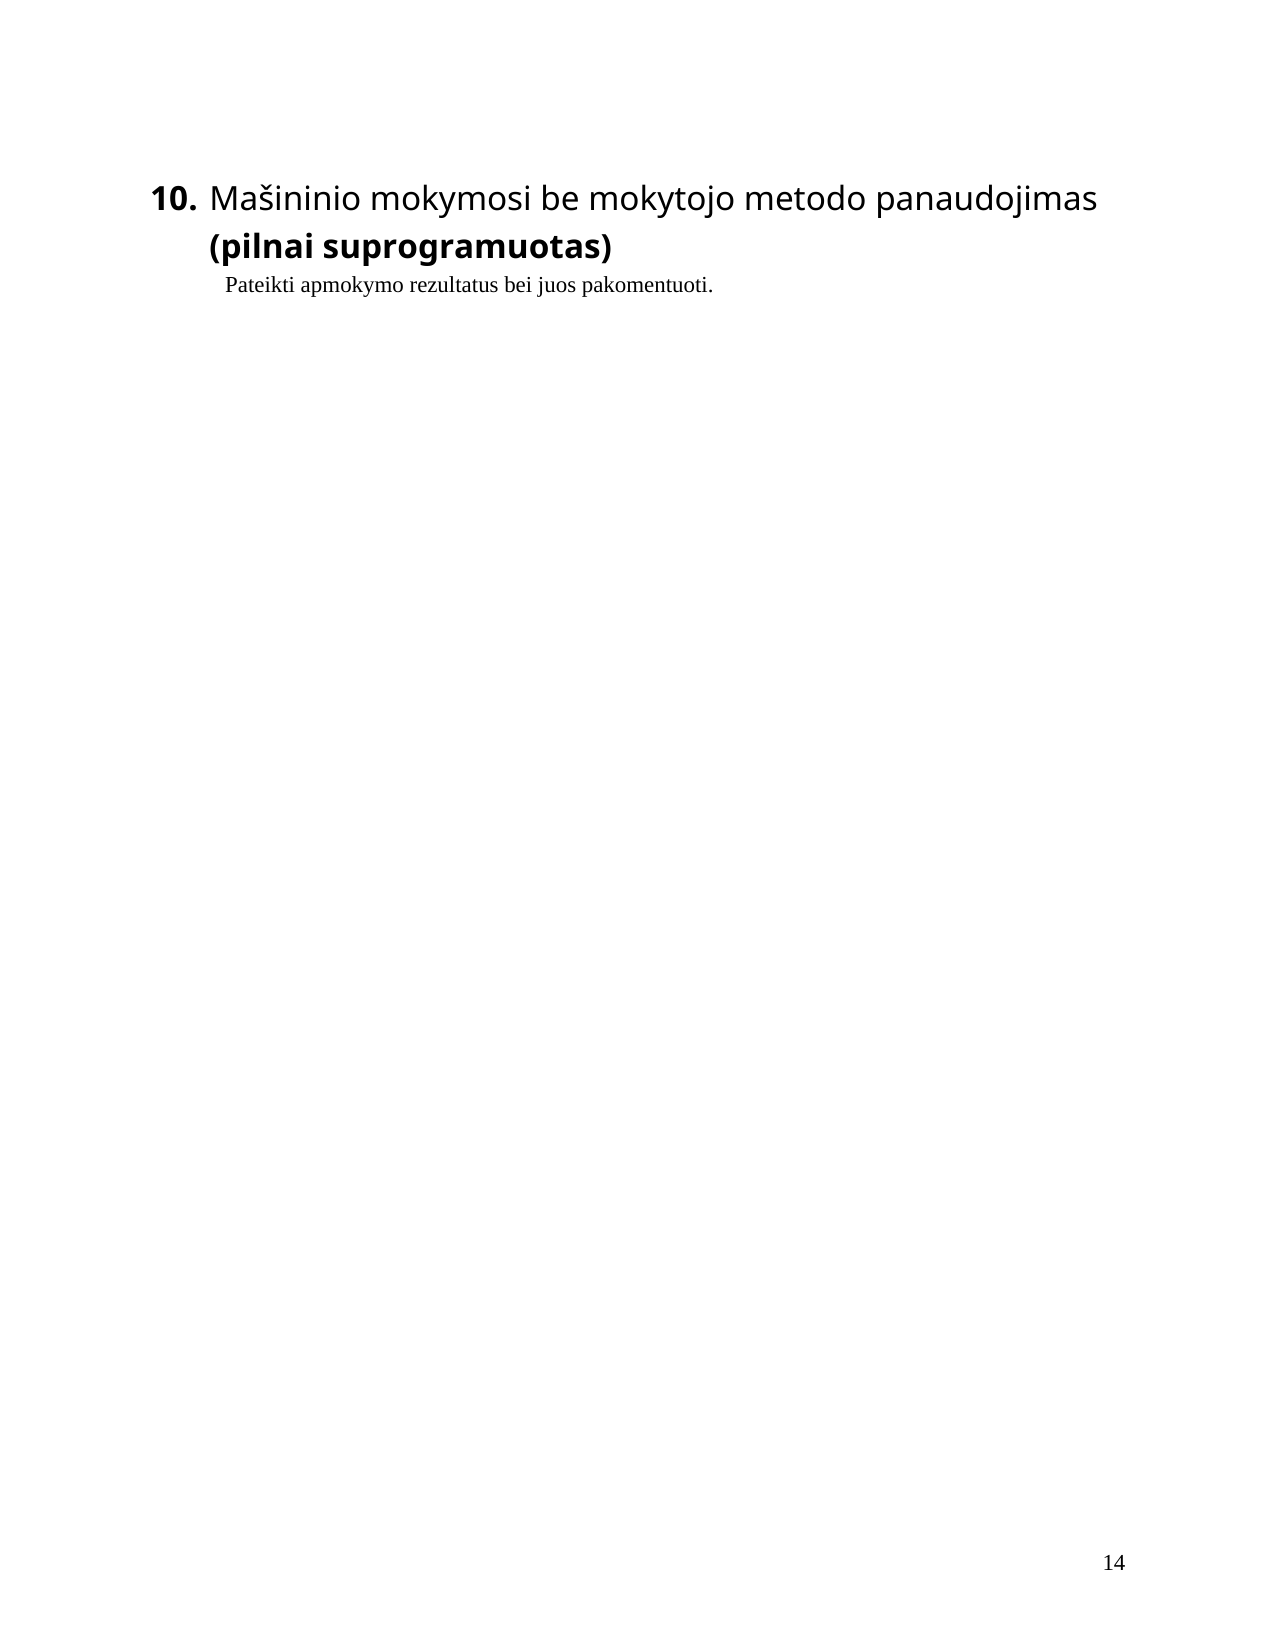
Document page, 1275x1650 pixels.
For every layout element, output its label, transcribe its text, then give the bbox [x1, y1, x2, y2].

text Pateikti apmokymo rezultatus bei juos pakomentuoti. [150, 271, 1125, 298]
subtitle Mašininio mokymosi be mokytojo metodo panaudojimas (pilnai suprogramuotas) [150, 175, 1125, 268]
